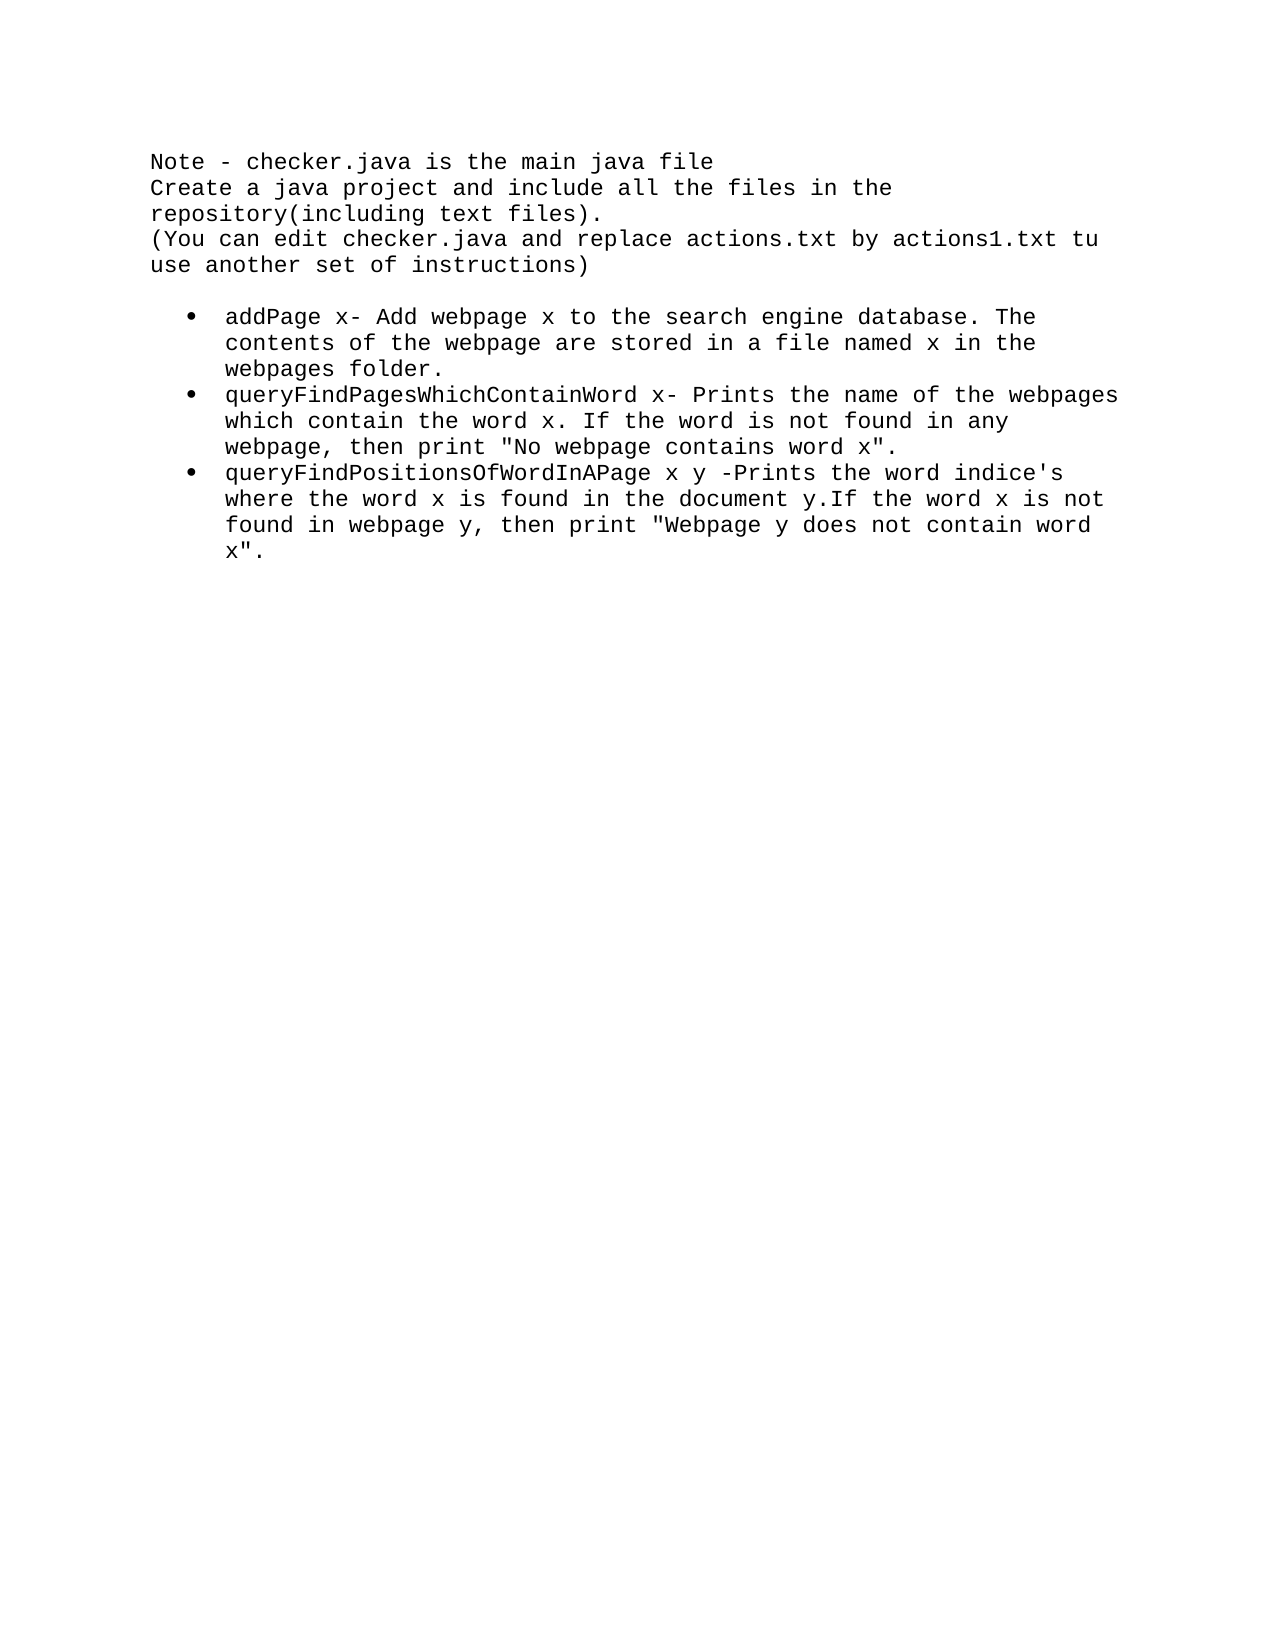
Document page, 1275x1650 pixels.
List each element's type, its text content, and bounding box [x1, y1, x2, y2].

list queryFindPagesWhichContainWord x- Prints the name of the webpages which contain the word x. If the word is not found in any webpage, then print "No webpage contains word x". [187, 383, 1125, 461]
text Note - checker.java is the main java file [150, 150, 1125, 176]
list queryFindPositionsOfWordInAPage x y -Prints the word indice's where the word x is found in the document y.If the word x is not found in webpage y, then print "Webpage y does not contain word x". [187, 461, 1125, 565]
list addPage x- Add webpage x to the search engine database. The contents of the webpage are stored in a file named x in the webpages folder. [187, 306, 1125, 383]
text (You can edit checker.java and replace actions.txt by actions1.txt tu use another set of instructions) [150, 228, 1125, 280]
text Create a java project and include all the files in the repository(including text files). [150, 176, 1125, 228]
